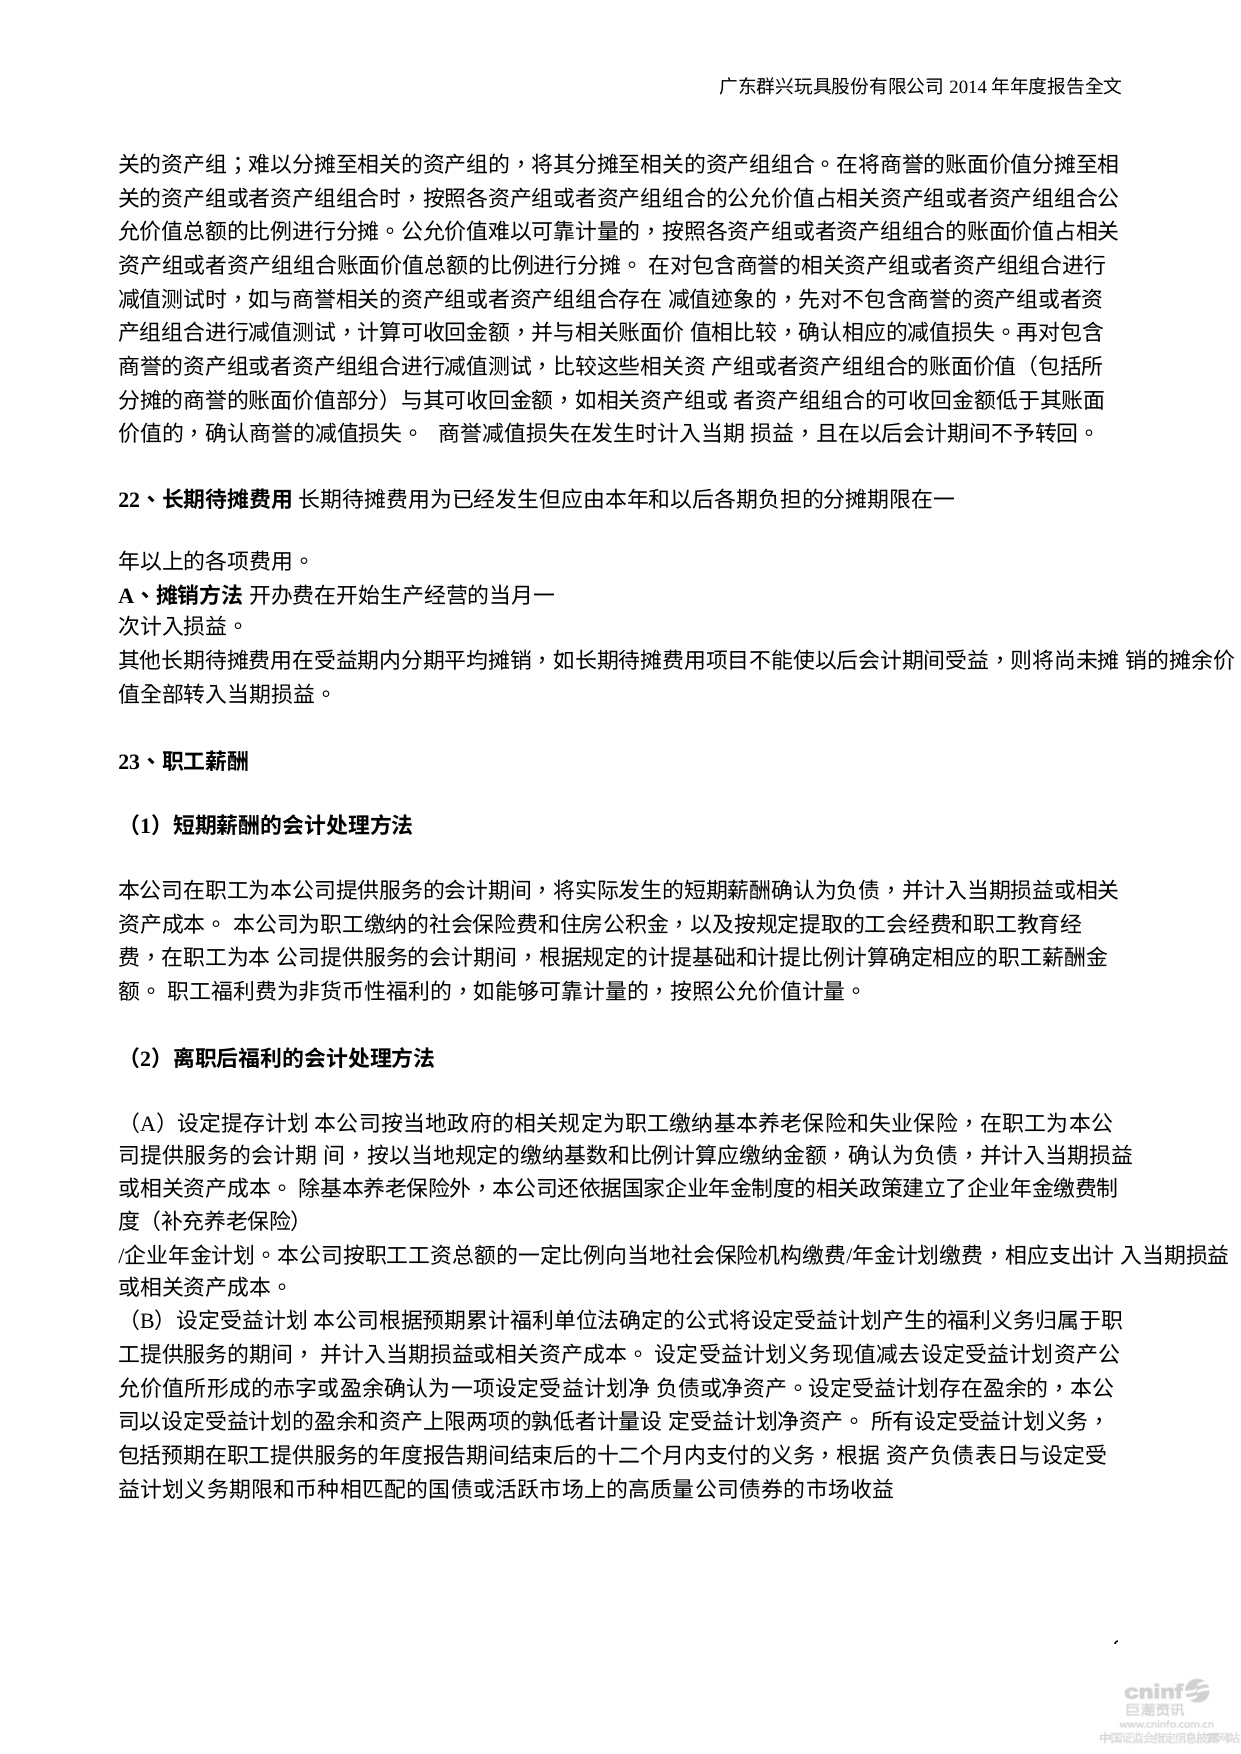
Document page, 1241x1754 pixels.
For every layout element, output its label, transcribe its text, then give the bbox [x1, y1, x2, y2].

text 22、长期待摊费用 长期待摊费用为已经发生但应由本年和以后各期负担的分摊期限在一年以上的各项费用。 [118, 453, 973, 576]
subtitle （2）离职后福利的会计处理方法 [118, 1043, 1240, 1073]
text 其他长期待摊费用在受益期内分期平均摊销，如长期待摊费用项目不能使以后会计期间受益，则将尚未摊 销的摊余价值全部转入当期损益。 [118, 645, 1240, 708]
subtitle （1）短期薪酬的会计处理方法 [118, 810, 1240, 840]
text A、摊销方法 开办费在开始生产经营的当月一次计入损益。 [118, 579, 558, 641]
text 关的资产组；难以分摊至相关的资产组的，将其分摊至相关的资产组组合。在将商誉的账面价值分摊至相 关的资产组或者资产组组合时，按照各资产组或者资产组组合的公允价值占相关资产组或者资产组组合公 允价值总额的比例进行分摊。公允价值难以可靠计量的，按照各资产组或者资产组组合的账面价值占相关 资产组或者资产组组合账面价值总额的比例进行分摊。 在对包含商誉的相关资产组或者资产组组合进行减值测试时，如与商誉相关的资产组或者资产组组合存在 减值迹象的，先对不包含商誉的资产组或者资产组组合进行减值测试，计算可收回金额，并与相关账面价 值相比较，确认相应的减值损失。再对包含商誉的资产组或者资产组组合进行减值测试，比较这些相关资 产组或者资产组组合的账面价值（包括所分摊的商誉的账面价值部分）与其可收回金额，如相关资产组或 者资产组组合的可收回金额低于其账面价值的，确认商誉的减值损失。 商誉减值损失在发生时计入当期 损益，且在以后会计期间不予转回。 [118, 149, 1124, 448]
text /企业年金计划。本公司按职工工资总额的一定比例向当地社会保险机构缴费/年金计划缴费，相应支出计 入当期损益或相关资产成本。 [118, 1240, 1240, 1301]
subtitle 23、职工薪酬 [118, 746, 1240, 776]
picture [1099, 1673, 1241, 1754]
text （A）设定提存计划 本公司按当地政府的相关规定为职工缴纳基本养老保险和失业保险，在职工为本公司提供服务的会计期 间，按以当地规定的缴纳基数和比例计算应缴纳金额，确认为负债，并计入当期损益或相关资产成本。 除基本养老保险外，本公司还依据国家企业年金制度的相关政策建立了企业年金缴费制度（补充养老保险） [118, 1108, 1133, 1236]
text （B）设定受益计划 本公司根据预期累计福利单位法确定的公式将设定受益计划产生的福利义务归属于职工提供服务的期间， 并计入当期损益或相关资产成本。 设定受益计划义务现值减去设定受益计划资产公允价值所形成的赤字或盈余确认为一项设定受益计划净 负债或净资产。设定受益计划存在盈余的，本公司以设定受益计划的盈余和资产上限两项的孰低者计量设 定受益计划净资产。 所有设定受益计划义务，包括预期在职工提供服务的年度报告期间结束后的十二个月内支付的义务，根据 资产负债表日与设定受益计划义务期限和币种相匹配的国债或活跃市场上的高质量公司债券的市场收益 [118, 1305, 1126, 1503]
text 本公司在职工为本公司提供服务的会计期间，将实际发生的短期薪酬确认为负债，并计入当期损益或相关 资产成本。 本公司为职工缴纳的社会保险费和住房公积金，以及按规定提取的工会经费和职工教育经费，在职工为本 公司提供服务的会计期间，根据规定的计提基础和计提比例计算确定相应的职工薪酬金额。 职工福利费为非货币性福利的，如能够可靠计量的，按照公允价值计量。 [118, 875, 1123, 1006]
